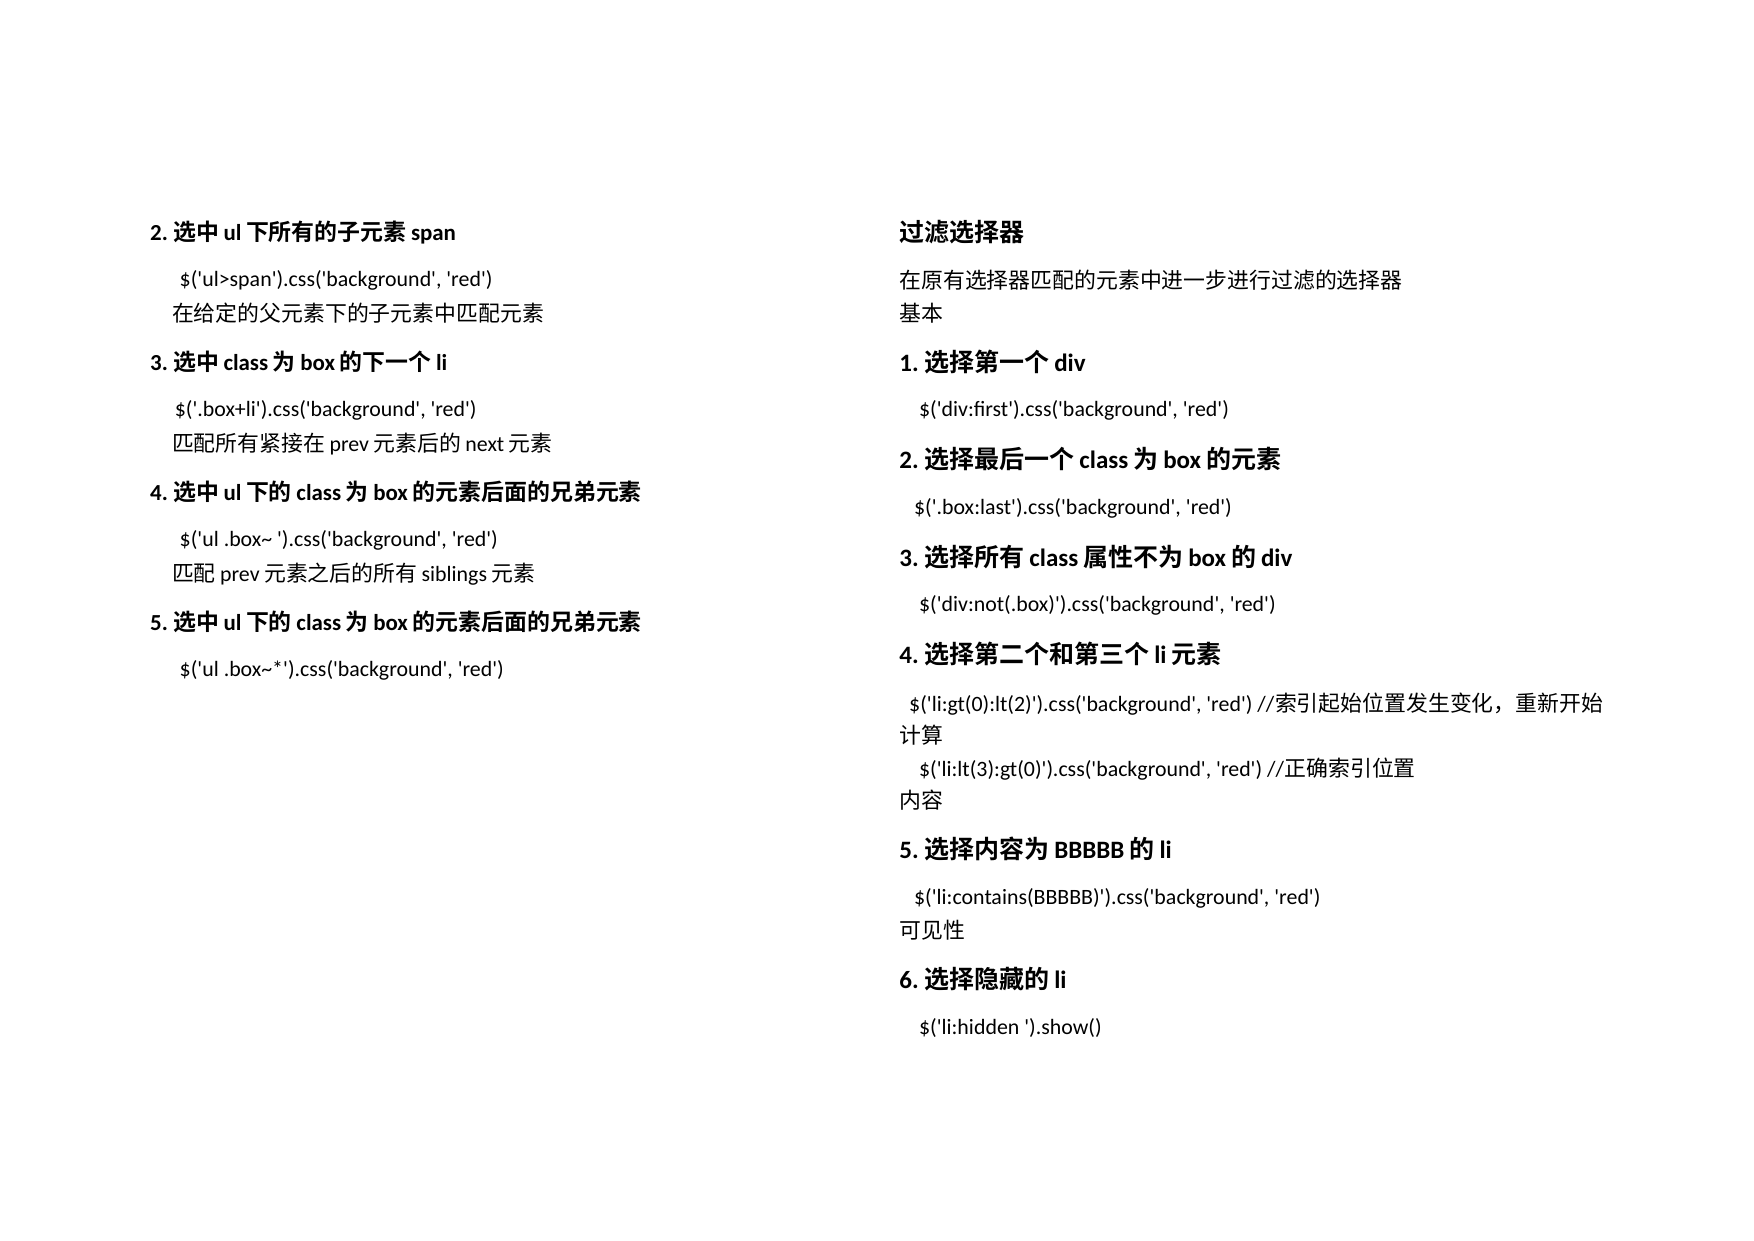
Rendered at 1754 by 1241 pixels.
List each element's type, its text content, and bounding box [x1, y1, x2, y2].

text 6. 选择隐藏的li $('li:hidden ').show() [899, 945, 1604, 1043]
text 过滤选择器 [899, 198, 1604, 263]
text 在给定的父元素下的子元素中匹配元素 [150, 295, 855, 328]
text 2. 选择最后一个class为box的元素 $('.box:last').css('background', 'red') 3. 选择所有class属性不为box的div $('div:not(.box)').css('background', 'red') 4. 选择第二个和第三个li元素 $('li:gt(0):lt(2)').css('background', 'red') //索引起始位置发生变化，重新开始计算 $('li:lt(3):gt(0)').css('background', 'red') //正确索引位置 [899, 425, 1604, 783]
text 1. 选择第一个div $('div:first').css('background', 'red') [899, 328, 1604, 425]
text 2. 选中ul下所有的子元素span $('ul>span').css('background', 'red') [150, 198, 855, 295]
text 匹配所有紧接在prev元素后的next元素 [150, 425, 855, 458]
text 5. 选中ul下的class为box的元素后面的兄弟元素 $('ul .box~*').css('background', 'red') [150, 588, 855, 685]
text 匹配prev元素之后的所有siblings元素 [150, 555, 855, 588]
text 基本 [899, 295, 1604, 328]
text 在原有选择器匹配的元素中进一步进行过滤的选择器 [899, 263, 1604, 295]
text 3. 选中class为box的下一个li $('.box+li').css('background', 'red') [150, 328, 855, 425]
text 4. 选中ul下的class为box的元素后面的兄弟元素 $('ul .box~ ').css('background', 'red') [150, 458, 855, 555]
text 内容 [899, 783, 1604, 815]
text 可见性 [899, 913, 1604, 945]
text 5. 选择内容为BBBBB的li $('li:contains(BBBBB)').css('background', 'red') [899, 815, 1604, 913]
